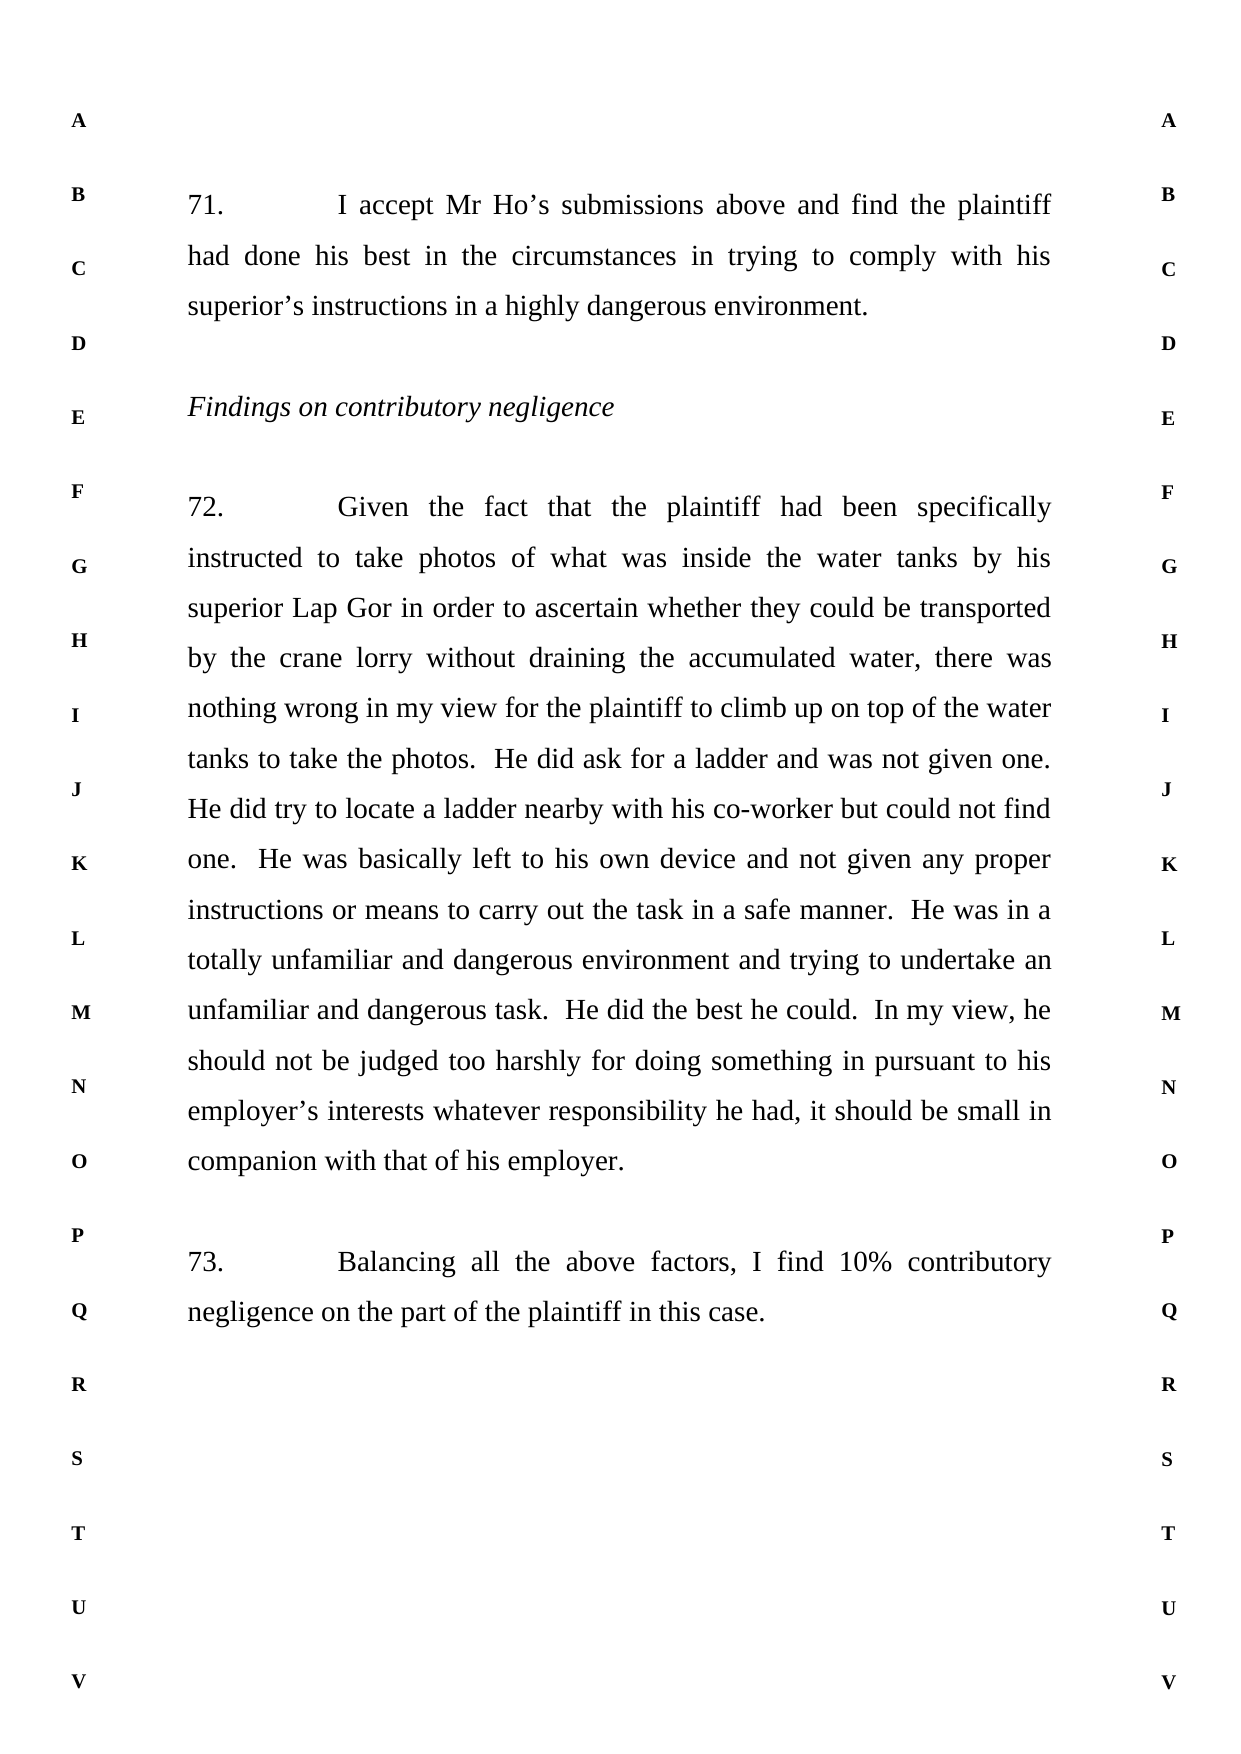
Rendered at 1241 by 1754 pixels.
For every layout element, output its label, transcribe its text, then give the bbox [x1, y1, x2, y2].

list Findings on contributory negligence [187, 389, 1053, 422]
list Given the fact that the plaintiff had been specifically instructed to take photos of what was inside the water tanks by his superior Lap Gor in order to ascertain whether they could be transported by the crane lorry without draining the accumulated water, there was nothing wrong in my view for the plaintiff to climb up on top of the water tanks to take the photos. He did ask for a ladder and was not given one. He did try to locate a ladder nearby with his co-worker but could not find one. He was basically left to his own device and not given any proper instructions or means to carry out the task in a safe manner. He was in a totally unfamiliar and dangerous environment and trying to undertake an unfamiliar and dangerous task. He did the best he could. In my view, he should not be judged too harshly for doing something in pursuant to his employer’s interests whatever responsibility he had, it should be small in companion with that of his employer. [187, 489, 1053, 1177]
list Balancing all the above factors, I find 10% contributory negligence on the part of the plaintiff in this case. [187, 1244, 1053, 1328]
list I accept Mr Ho’s submissions above and find the plaintiff had done his best in the circumstances in trying to comply with his superior’s instructions in a highly dangerous environment. [187, 187, 1053, 322]
